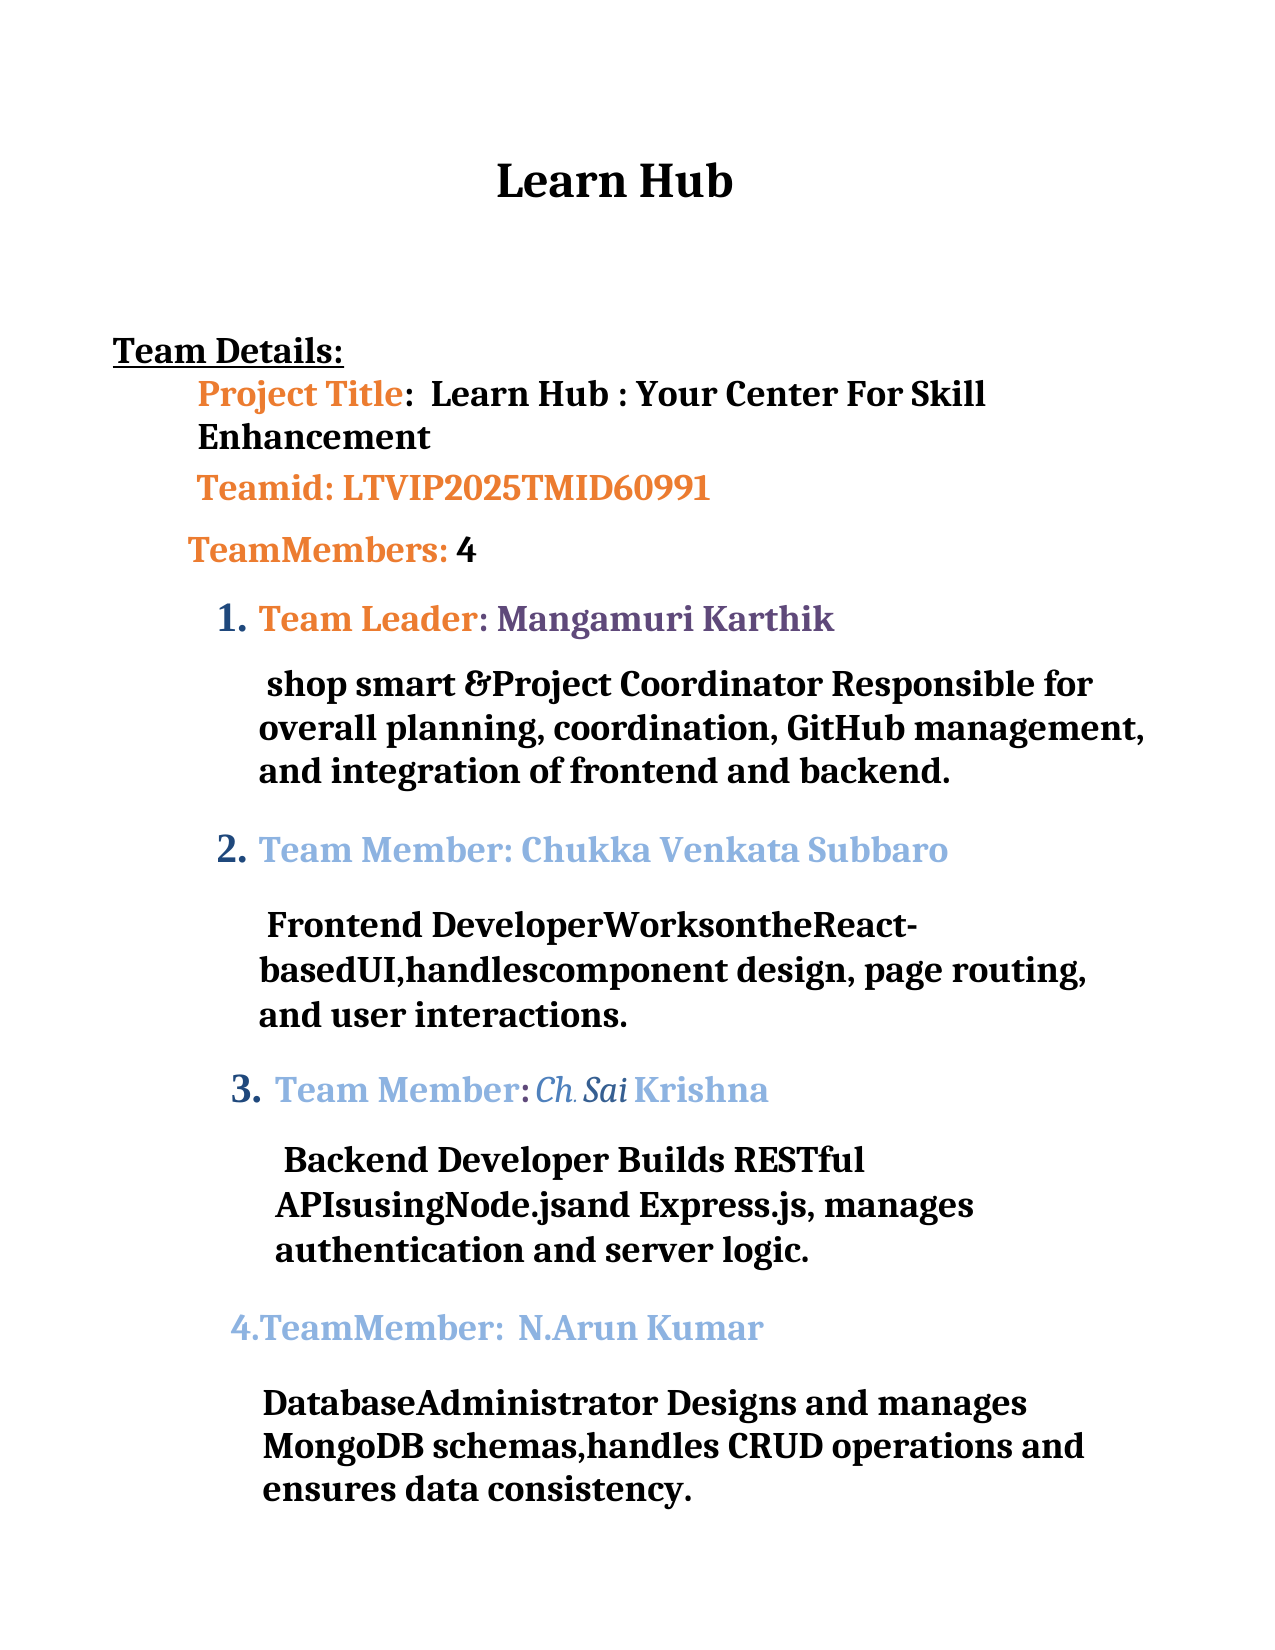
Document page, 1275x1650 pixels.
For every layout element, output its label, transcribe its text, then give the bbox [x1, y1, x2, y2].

text Project Title: Learn Hub : Your Center For Skill Enhancement [197, 372, 1162, 459]
text Team Details: [113, 329, 1162, 372]
list shop smart &Project Coordinator Responsible for overall planning, coordination, GitHub management, and integration of frontend and backend. [258, 663, 1146, 793]
list Team Member: Ch. Sai Krishna [231, 1063, 1086, 1112]
list Backend Developer Builds RESTful APIsusingNode.jsand Express.js, manages authentication and server logic. [275, 1138, 1086, 1272]
text Learn Hub [487, 152, 1162, 209]
text DatabaseAdministrator Designs and manages MongoDB schemas,handles CRUD operations and ensures data consistency. [262, 1381, 1162, 1511]
text Teamid: LTVIP2025TMID60991 [196, 467, 1162, 510]
list Team Leader: Mangamuri Karthik [216, 593, 1146, 641]
text 4.TeamMember: N.Arun Kumar [231, 1306, 1162, 1349]
list Team Member: Chukka Venkata Subbaro [216, 823, 1092, 871]
text TeamMembers: 4 [188, 528, 1162, 571]
list Frontend DeveloperWorksontheReact-basedUI,handlescomponent design, page routing, and user interactions. [258, 903, 1092, 1037]
